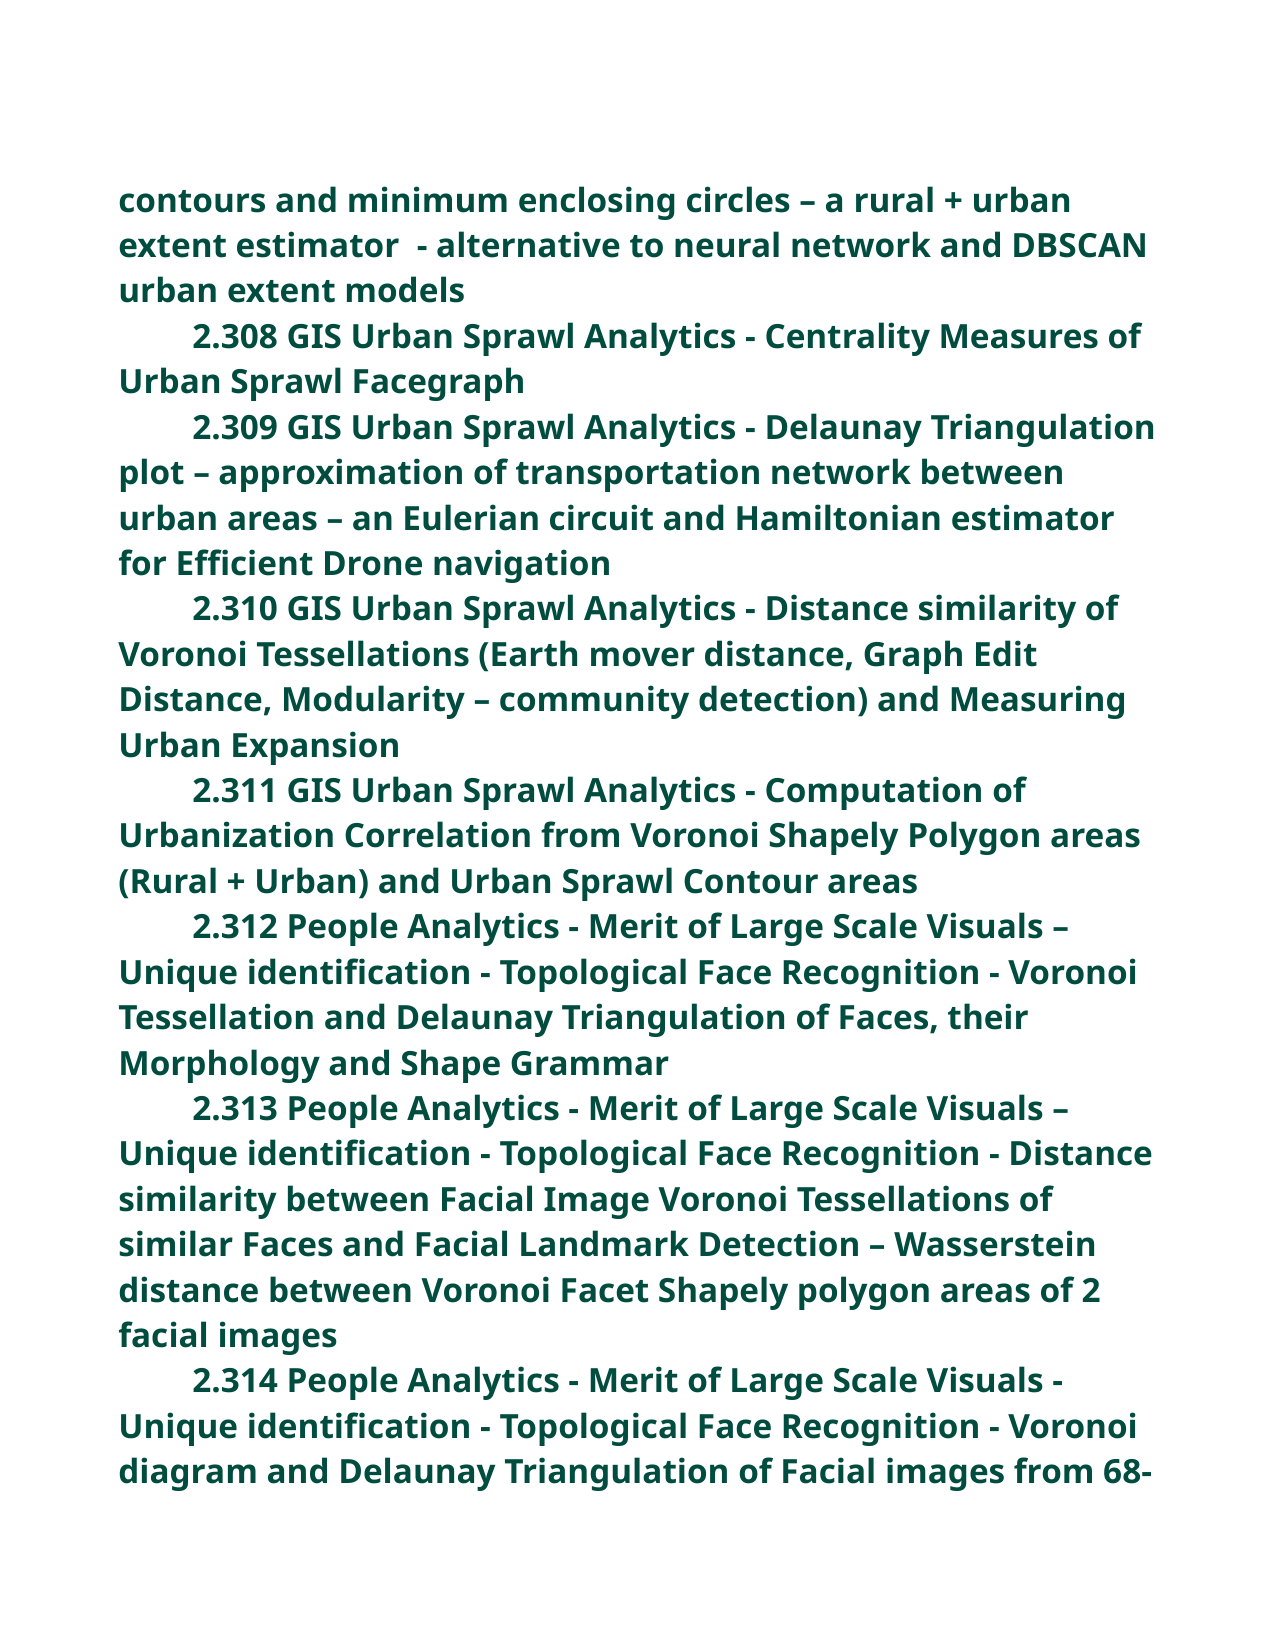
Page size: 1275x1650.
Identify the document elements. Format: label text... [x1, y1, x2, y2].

text 2.310 GIS Urban Sprawl Analytics - Distance similarity of Voronoi Tessellations (Earth mover distance, Graph Edit Distance, Modularity – community detection) and Measuring Urban Expansion [118, 585, 1157, 767]
text 2.308 GIS Urban Sprawl Analytics - Centrality Measures of Urban Sprawl Facegraph [118, 313, 1157, 403]
text 2.311 GIS Urban Sprawl Analytics - Computation of Urbanization Correlation from Voronoi Shapely Polygon areas (Rural + Urban) and Urban Sprawl Contour areas [118, 767, 1157, 903]
text 2.312 People Analytics - Merit of Large Scale Visuals – Unique identification - Topological Face Recognition - Voronoi Tessellation and Delaunay Triangulation of Faces, their Morphology and Shape Grammar [118, 903, 1157, 1085]
text 2.313 People Analytics - Merit of Large Scale Visuals – Unique identification - Topological Face Recognition - Distance similarity between Facial Image Voronoi Tessellations of similar Faces and Facial Landmark Detection – Wasserstein distance between Voronoi Facet Shapely polygon areas of 2 facial images [118, 1085, 1157, 1357]
text 2.309 GIS Urban Sprawl Analytics - Delaunay Triangulation plot – approximation of transportation network between urban areas – an Eulerian circuit and Hamiltonian estimator for Efficient Drone navigation [118, 403, 1157, 585]
